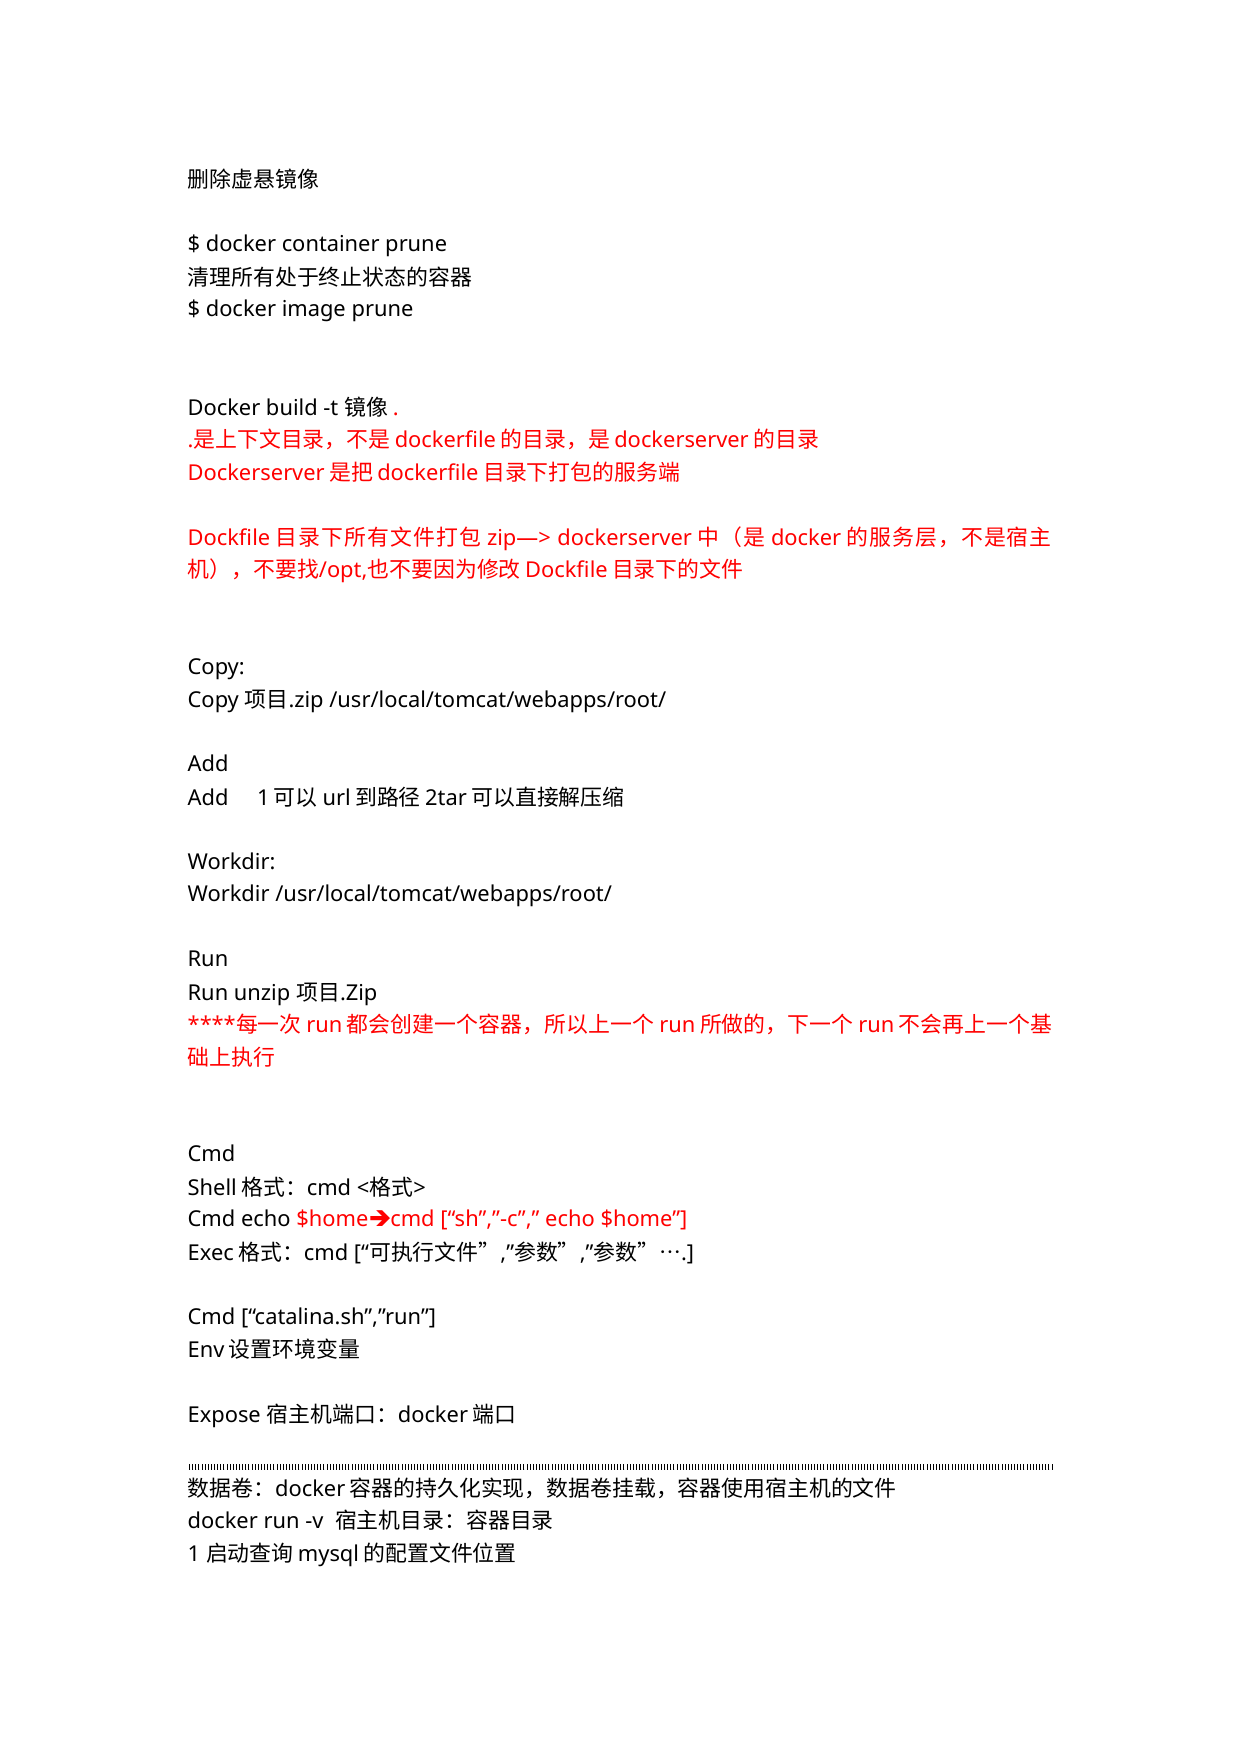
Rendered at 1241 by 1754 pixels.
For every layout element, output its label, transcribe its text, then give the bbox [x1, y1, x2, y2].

text 清理所有处于终止状态的容器 [187, 259, 1053, 292]
text docker run -v 宿主机目录：容器目录 [187, 1503, 1053, 1535]
text ****每一次run都会创建一个容器，所以上一个run所做的，下一个run不会再上一个基础上执行 [187, 1007, 1053, 1072]
text 数据卷：docker容器的持久化实现，数据卷挂载，容器使用宿主机的文件 [187, 1470, 1053, 1503]
text $ docker container prune [187, 227, 1053, 259]
text Env设置环境变量 [187, 1332, 1053, 1364]
text $ docker image prune [187, 292, 1053, 324]
text Expose 宿主机端口：docker端口 [187, 1397, 1053, 1429]
text Docker build -t 镜像 . [187, 389, 1053, 422]
text Cmd [“catalina.sh”,”run”] [187, 1299, 1053, 1332]
text Workdir /usr/local/tomcat/webapps/root/ [187, 877, 1053, 909]
text Cmd [187, 1137, 1053, 1169]
text Run unzip 项目.Zip [187, 974, 1053, 1007]
text Copy 项目.zip /usr/local/tomcat/webapps/root/ [187, 682, 1053, 714]
text Exec格式：cmd [“可执行文件”,”参数”,”参数”….] [187, 1234, 1053, 1267]
text Dockerserver是把dockerfile目录下打包的服务端 [187, 454, 1053, 487]
text Add [187, 747, 1053, 779]
text Copy: [187, 649, 1053, 682]
text Add 1可以 url到路径2tar可以直接解压缩 [187, 779, 1053, 812]
text Dockfile目录下所有文件打包zip—> dockerserver中（是docker的服务层，不是宿主机），不要找/opt,也不要因为修改Dockfile目录下的文件 [187, 519, 1053, 584]
text .是上下文目录，不是dockerfile的目录，是dockerserver的目录 [187, 422, 1053, 454]
text Workdir: [187, 844, 1053, 877]
text Cmd echo $homecmd [“sh”,”-c”,” echo $home”] [187, 1202, 1053, 1234]
text Run [187, 942, 1053, 974]
text Shell格式：cmd <格式> [187, 1169, 1053, 1202]
text 删除虚悬镜像 [187, 162, 1053, 194]
text 1 启动查询mysql的配置文件位置 [187, 1535, 1053, 1568]
